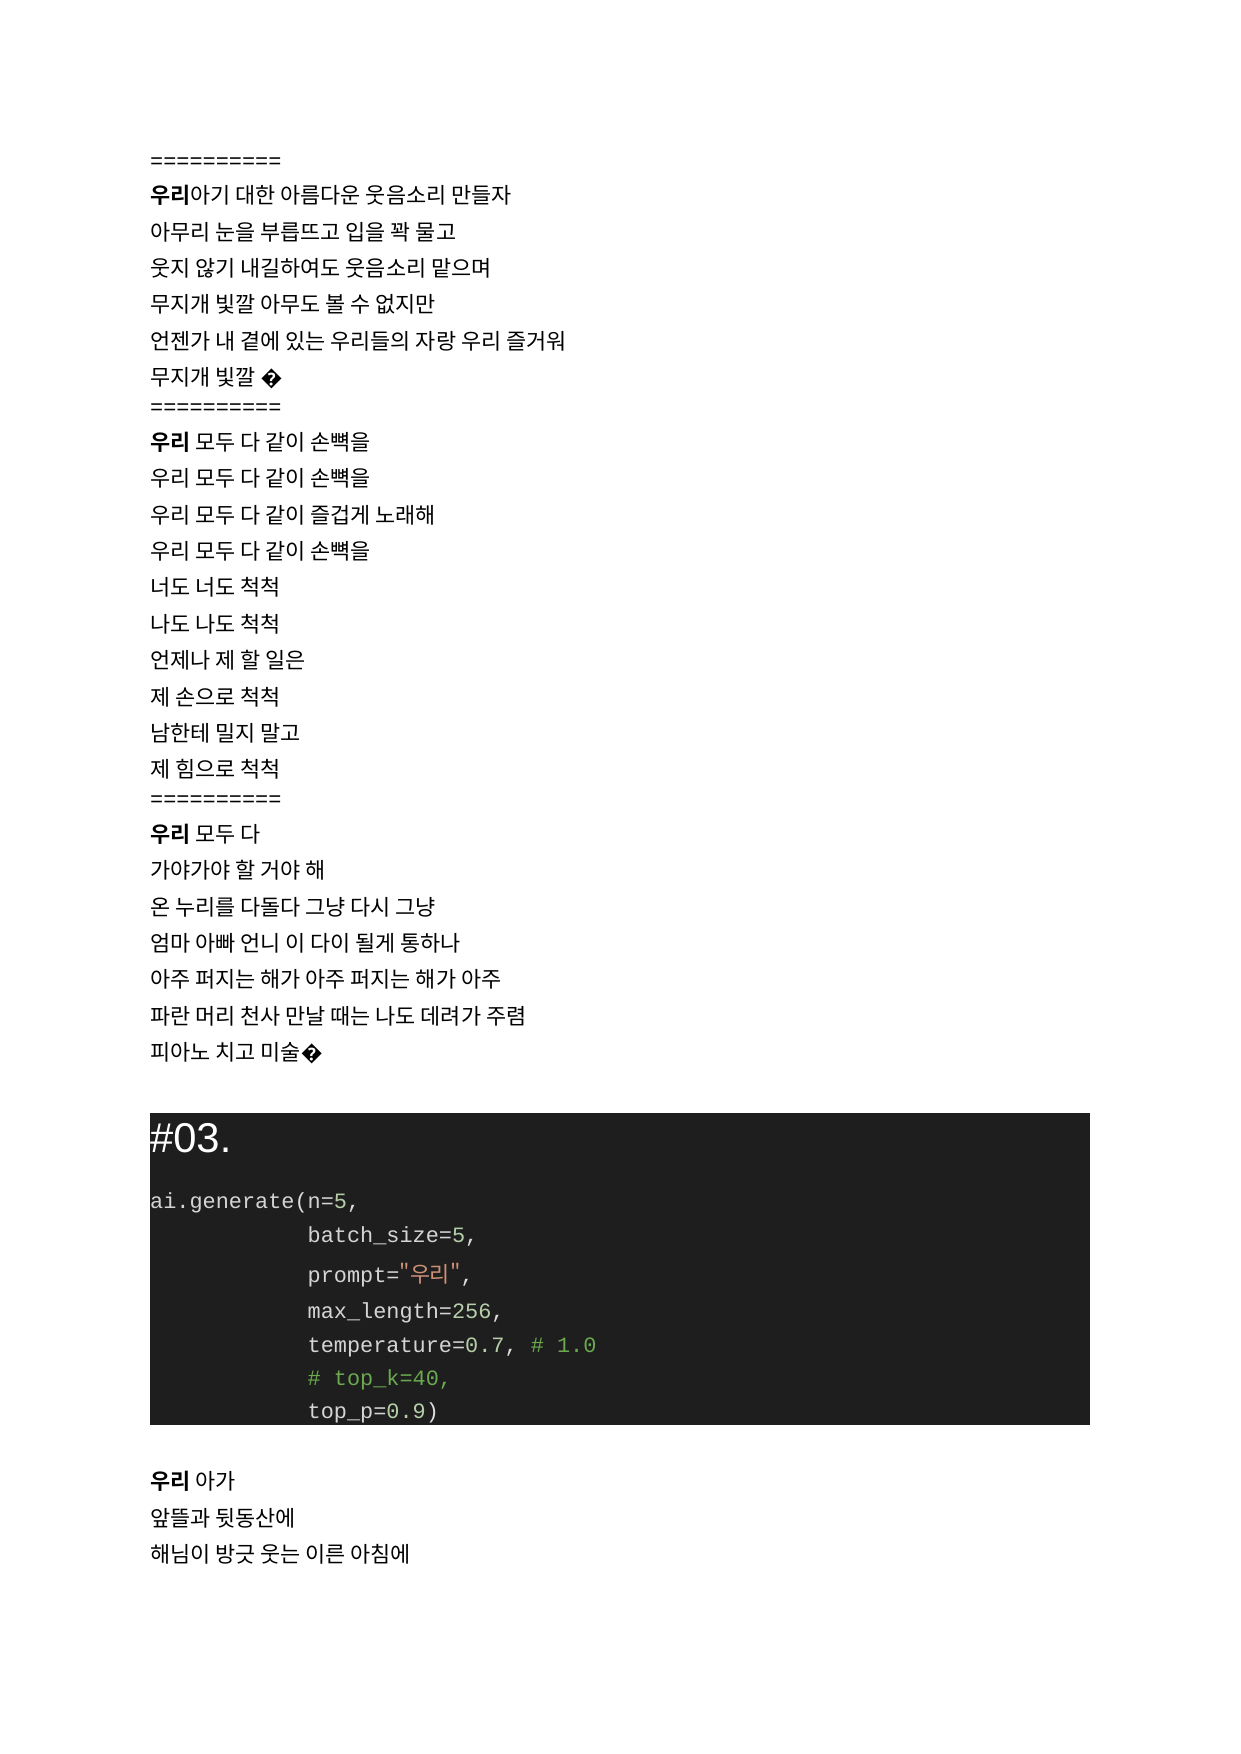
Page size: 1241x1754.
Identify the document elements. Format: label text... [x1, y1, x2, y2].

text 해님이 방긋 웃는 이른 아침에 [150, 1537, 1090, 1569]
text 제 손으로 척척 [150, 679, 1090, 711]
text top_p=0.9) [150, 1401, 1090, 1425]
text 우리 모두 다 같이 손뼉을 [150, 425, 1090, 457]
text 우리 모두 다 같이 손뼉을 [150, 461, 1090, 493]
text 무지개 빛깔 아무도 볼 수 없지만 [150, 287, 1090, 319]
text 언젠가 내 곁에 있는 우리들의 자랑 우리 즐거워 [150, 324, 1090, 356]
text 파란 머리 천사 만날 때는 나도 데려가 주렴 [150, 999, 1090, 1030]
text 너도 너도 척척 [150, 570, 1090, 602]
text 무지개 빛깔 � [150, 360, 1090, 392]
text prompt="우리", [150, 1257, 1090, 1289]
text 우리 모두 다 같이 즐겁게 노래해 [150, 498, 1090, 529]
text ai.generate(n=5, [150, 1190, 1090, 1215]
text 우리아기 대한 아름다운 웃음소리 만들자 [150, 178, 1090, 210]
text 아주 퍼지는 해가 아주 퍼지는 해가 아주 [150, 962, 1090, 994]
text 우리 모두 다 [150, 817, 1090, 849]
text 아무리 눈을 부릅뜨고 입을 꽉 물고 [150, 215, 1090, 246]
text 제 힘으로 척척 [150, 752, 1090, 784]
text 웃지 않기 내길하여도 웃음소리 맡으며 [150, 251, 1090, 283]
text batch_size=5, [150, 1224, 1090, 1248]
text 남한테 밀지 말고 [150, 716, 1090, 747]
text 피아노 치고 미술� [150, 1035, 1090, 1067]
text ========== [150, 397, 1090, 421]
text temperature=0.7, # 1.0 [150, 1334, 1090, 1358]
text 나도 나도 척척 [150, 607, 1090, 638]
text max_length=256, [150, 1300, 1090, 1325]
text 우리 아가 [150, 1464, 1090, 1496]
text ========== [150, 788, 1090, 813]
text ========== [150, 150, 1090, 175]
text # top_k=40, [150, 1367, 1090, 1392]
text 앞뜰과 뒷동산에 [150, 1501, 1090, 1532]
text 우리 모두 다 같이 손뼉을 [150, 534, 1090, 566]
text 가야가야 할 거야 해 [150, 853, 1090, 885]
subtitle #03. [150, 1113, 1090, 1161]
text 언제나 제 할 일은 [150, 643, 1090, 675]
text 온 누리를 다돌다 그냥 다시 그냥 [150, 890, 1090, 921]
text 엄마 아빠 언니 이 다이 될게 통하나 [150, 926, 1090, 958]
